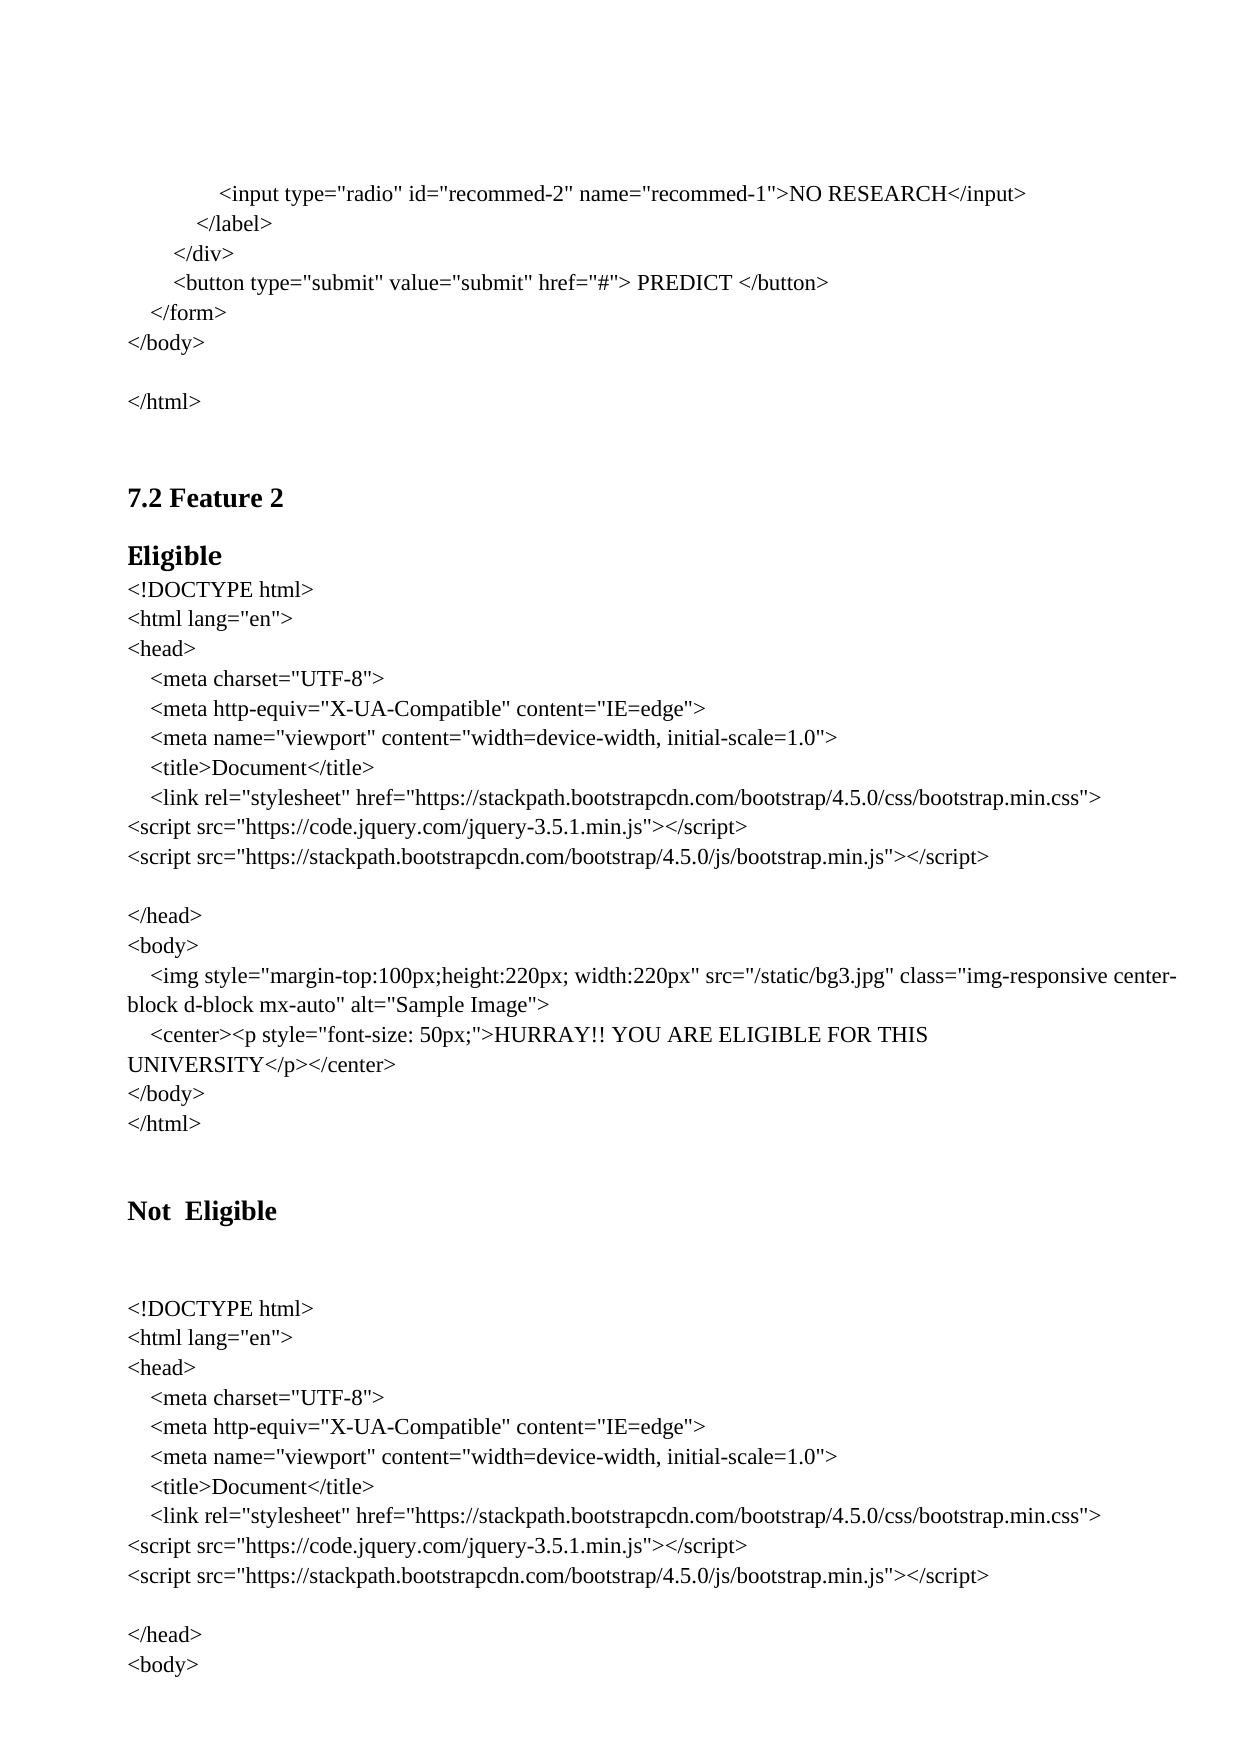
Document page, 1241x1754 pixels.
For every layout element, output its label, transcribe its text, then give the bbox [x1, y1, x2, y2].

text <title>Document</title> [127, 751, 1196, 780]
text Eligible [127, 540, 1196, 572]
text </div> [127, 236, 1196, 266]
text <center><p style="font-size: 50px;">HURRAY!! YOU ARE ELIGIBLE FOR THIS UNIVERSITY</p></center> [127, 1018, 1196, 1077]
text <script src="https://code.jquery.com/jquery-3.5.1.min.js"></script> [127, 810, 1196, 840]
text <title>Document</title> [127, 1469, 1196, 1499]
text <meta http-equiv="X-UA-Compatible" content="IE=edge"> [127, 1410, 1196, 1440]
text </label> [127, 207, 1196, 236]
text </html> [127, 385, 1196, 414]
text </head> [127, 1618, 1196, 1647]
text <head> [127, 632, 1196, 662]
text </form> [127, 296, 1196, 326]
text <meta http-equiv="X-UA-Compatible" content="IE=edge"> [127, 691, 1196, 721]
text <script src="https://stackpath.bootstrapcdn.com/bootstrap/4.5.0/js/bootstrap.min.js"></script> [127, 1558, 1196, 1588]
text <!DOCTYPE html> [127, 572, 1196, 602]
text <html lang="en"> [127, 1321, 1196, 1351]
text <body> [127, 1647, 1196, 1677]
text </body> [127, 1077, 1196, 1107]
text <!DOCTYPE html> [127, 1291, 1196, 1321]
text 7.2 Feature 2 [127, 481, 1196, 514]
text <link rel="stylesheet" href="https://stackpath.bootstrapcdn.com/bootstrap/4.5.0/css/bootstrap.min.css"> [127, 1499, 1196, 1529]
text </head> [127, 899, 1196, 929]
text <html lang="en"> [127, 602, 1196, 632]
text <script src="https://code.jquery.com/jquery-3.5.1.min.js"></script> [127, 1529, 1196, 1558]
text </body> [127, 326, 1196, 355]
text <meta charset="UTF-8"> [127, 662, 1196, 691]
text <input type="radio" id="recommed-2" name="recommed-1">NO RESEARCH</input> [127, 177, 1196, 207]
text <head> [127, 1351, 1196, 1380]
text <script src="https://stackpath.bootstrapcdn.com/bootstrap/4.5.0/js/bootstrap.min.js"></script> [127, 840, 1196, 869]
text <meta name="viewport" content="width=device-width, initial-scale=1.0"> [127, 1440, 1196, 1469]
text <img style="margin-top:100px;height:220px; width:220px" src="/static/bg3.jpg" class="img-responsive center-block d-block mx-auto" alt="Sample Image"> [127, 958, 1196, 1018]
text <link rel="stylesheet" href="https://stackpath.bootstrapcdn.com/bootstrap/4.5.0/css/bootstrap.min.css"> [127, 780, 1196, 810]
text <meta name="viewport" content="width=device-width, initial-scale=1.0"> [127, 721, 1196, 751]
text <meta charset="UTF-8"> [127, 1380, 1196, 1410]
text Not Eligible [127, 1194, 1196, 1226]
text <body> [127, 929, 1196, 958]
text <button type="submit" value="submit" href="#"> PREDICT </button> [127, 266, 1196, 296]
text </html> [127, 1107, 1196, 1137]
